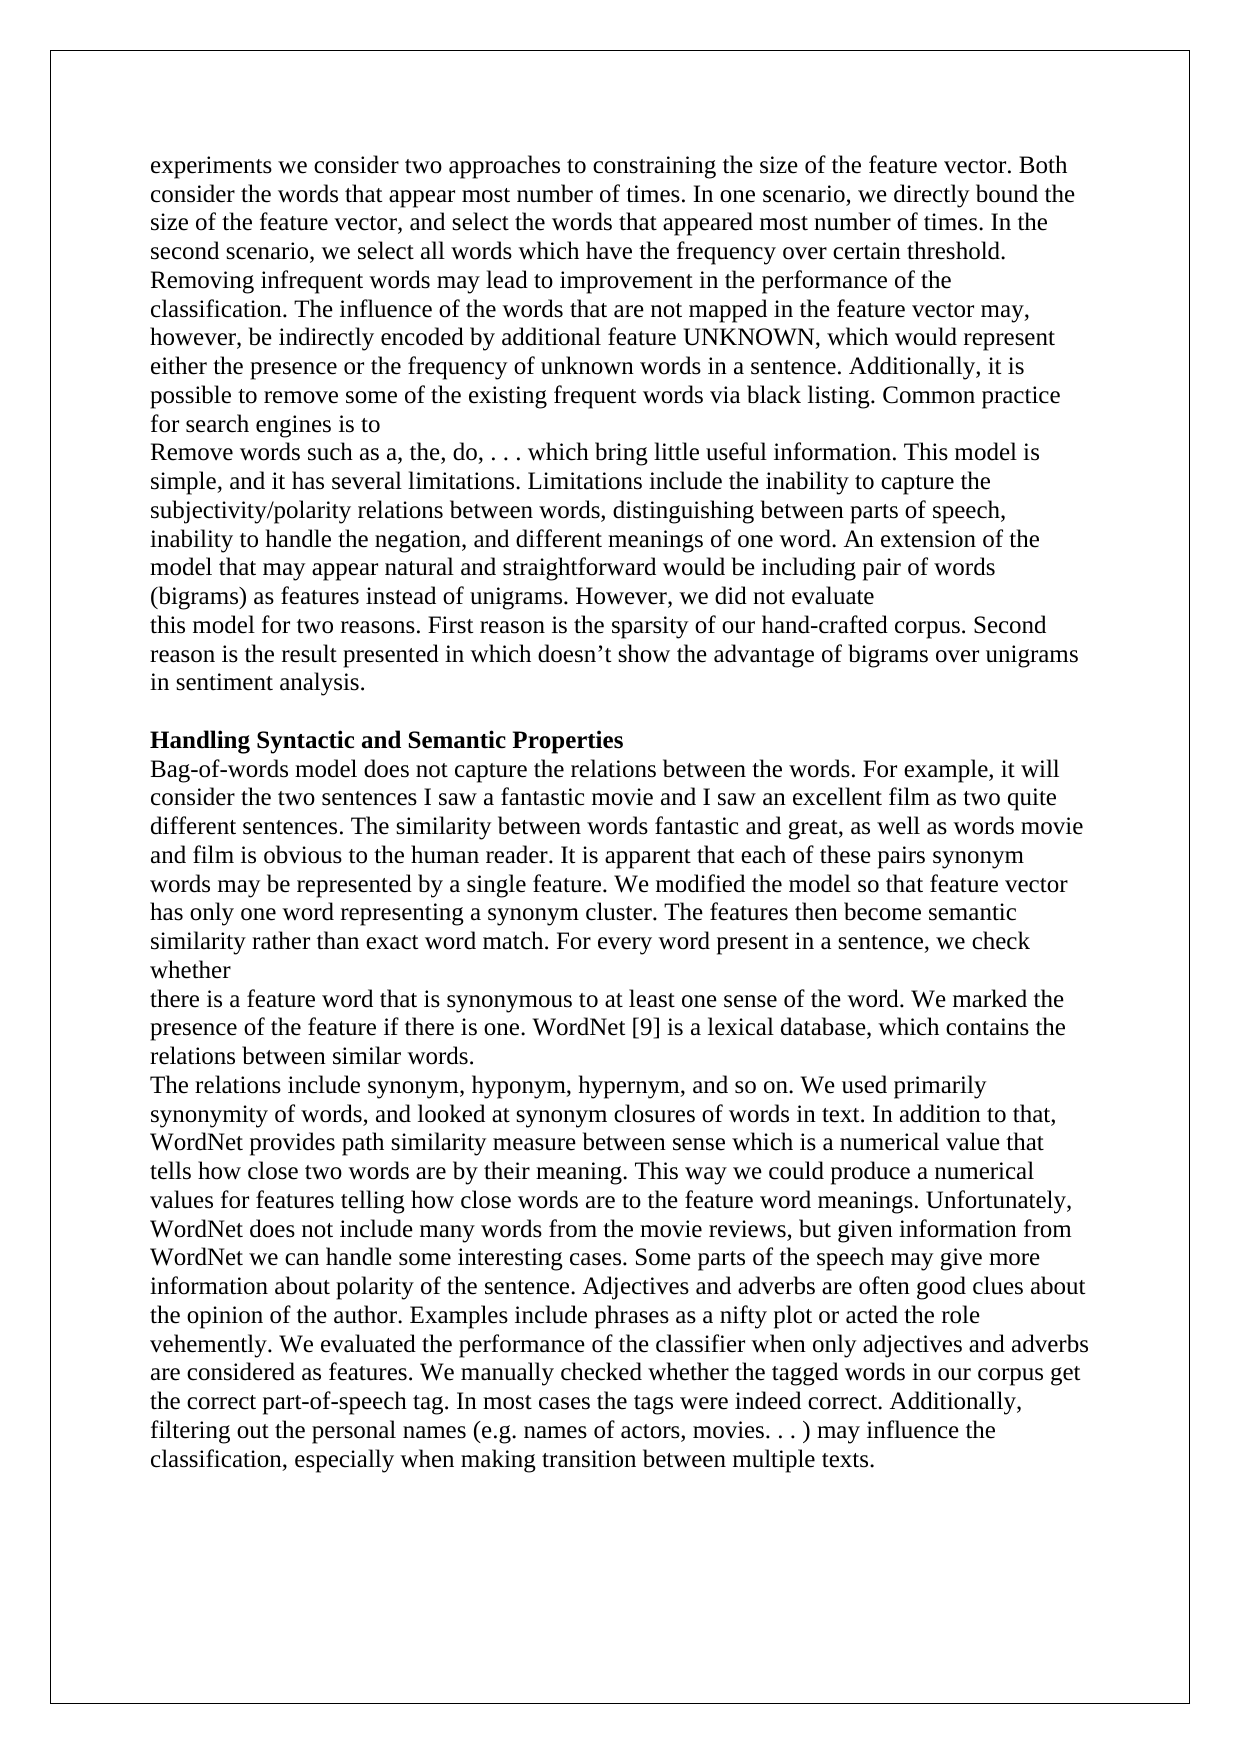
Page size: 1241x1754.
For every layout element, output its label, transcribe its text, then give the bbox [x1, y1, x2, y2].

text The relations include synonym, hyponym, hypernym, and so on. We used primarily synonymity of words, and looked at synonym closures of words in text. In addition to that, WordNet provides path similarity measure between sense which is a numerical value that tells how close two words are by their meaning. This way we could produce a numerical values for features telling how close words are to the feature word meanings. Unfortunately, WordNet does not include many words from the movie reviews, but given information from WordNet we can handle some interesting cases. Some parts of the speech may give more information about polarity of the sentence. Adjectives and adverbs are often good clues about the opinion of the author. Examples include phrases as a nifty plot or acted the role vehemently. We evaluated the performance of the classifier when only adjectives and adverbs are considered as features. We manually checked whether the tagged words in our corpus get the correct part-of-speech tag. In most cases the tags were indeed correct. Additionally, filtering out the personal names (e.g. names of actors, movies. . . ) may influence the classification, especially when making transition between multiple texts. [150, 1070, 1090, 1472]
text Remove words such as a, the, do, . . . which bring little useful information. This model is simple, and it has several limitations. Limitations include the inability to capture the subjectivity/polarity relations between words, distinguishing between parts of speech, inability to handle the negation, and different meanings of one word. An extension of the model that may appear natural and straightforward would be including pair of words (bigrams) as features instead of unigrams. However, we did not evaluate [150, 437, 1090, 610]
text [150, 150, 1090, 437]
text this model for two reasons. First reason is the sparsity of our hand-crafted corpus. Second reason is the result presented in which doesn’t show the advantage of bigrams over unigrams in sentiment analysis. [150, 610, 1090, 696]
text there is a feature word that is synonymous to at least one sense of the word. We marked the presence of the feature if there is one. WordNet [9] is a lexical database, which contains the relations between similar words. [150, 984, 1090, 1070]
text Bag-of-words model does not capture the relations between the words. For example, it will consider the two sentences I saw a fantastic movie and I saw an excellent film as two quite different sentences. The similarity between words fantastic and great, as well as words movie and film is obvious to the human reader. It is apparent that each of these pairs synonym words may be represented by a single feature. We modified the model so that feature vector has only one word representing a synonym cluster. The features then become semantic similarity rather than exact word match. For every word present in a sentence, we check whether [150, 754, 1090, 984]
text Handling Syntactic and Semantic Properties [150, 725, 1090, 754]
